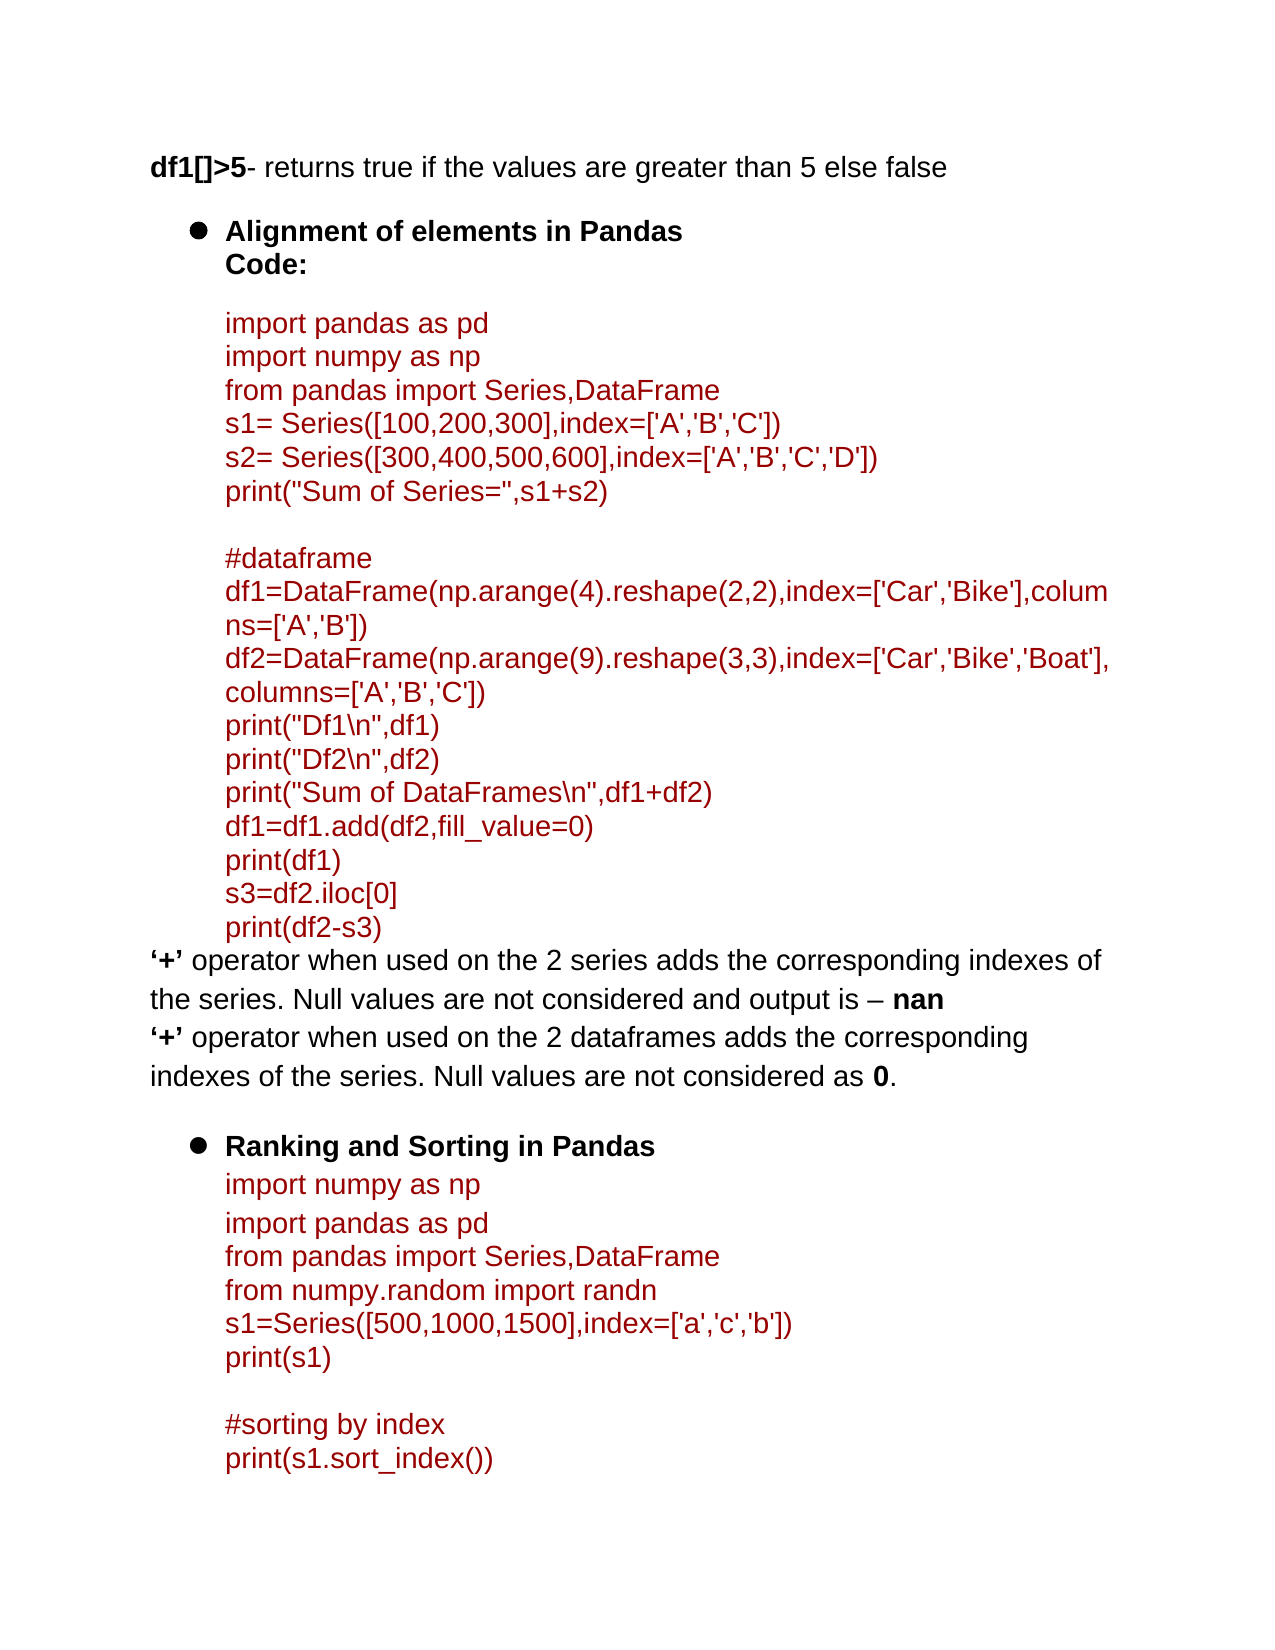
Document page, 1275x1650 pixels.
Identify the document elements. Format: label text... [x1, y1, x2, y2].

text ‘+’ operator when used on the 2 dataframes adds the corresponding indexes of the series. Null values are not considered as 0. [150, 1020, 1125, 1092]
text df2=DataFrame(np.arange(9).reshape(3,3),index=['Car','Bike','Boat'],columns=['A','B','C']) [225, 641, 1125, 708]
list Ranking and Sorting in Pandas import numpy as np [187, 1129, 1125, 1201]
text print(s1) [225, 1340, 1125, 1374]
text df1[]>5- returns true if the values are greater than 5 else false [150, 150, 1125, 183]
text print(s1.sort_index()) [225, 1441, 1125, 1474]
text df1=DataFrame(np.arange(4).reshape(2,2),index=['Car','Bike'],columns=['A','B']) [225, 574, 1125, 641]
text #sorting by index [225, 1407, 1125, 1441]
text print(df1) [225, 842, 1125, 876]
text from pandas import Series,DataFrame [225, 373, 1125, 406]
text print("Sum of DataFrames\n",df1+df2) [225, 775, 1125, 809]
text s2= Series([300,400,500,600],index=['A','B','C','D']) [225, 440, 1125, 473]
text s1=Series([500,1000,1500],index=['a','c','b']) [225, 1307, 1125, 1340]
list Alignment of elements in Pandas Code: [187, 213, 1125, 281]
text df1=df1.add(df2,fill_value=0) [225, 809, 1125, 842]
text s3=df2.iloc[0] [225, 876, 1125, 909]
text import pandas as pd [225, 306, 1125, 339]
text print(df2-s3) [225, 909, 1125, 943]
text from numpy.random import randn [225, 1273, 1125, 1307]
text print("Df1\n",df1) [225, 708, 1125, 742]
text #dataframe [225, 541, 1125, 574]
text import pandas as pd [225, 1206, 1125, 1239]
text import numpy as np [225, 339, 1125, 373]
text print("Sum of Series=",s1+s2) [225, 473, 1125, 507]
text from pandas import Series,DataFrame [225, 1239, 1125, 1273]
text s1= Series([100,200,300],index=['A','B','C']) [225, 406, 1125, 440]
text ‘+’ operator when used on the 2 series adds the corresponding indexes of the series. Null values are not considered and output is – nan [150, 943, 1125, 1015]
text print("Df2\n",df2) [225, 742, 1125, 775]
